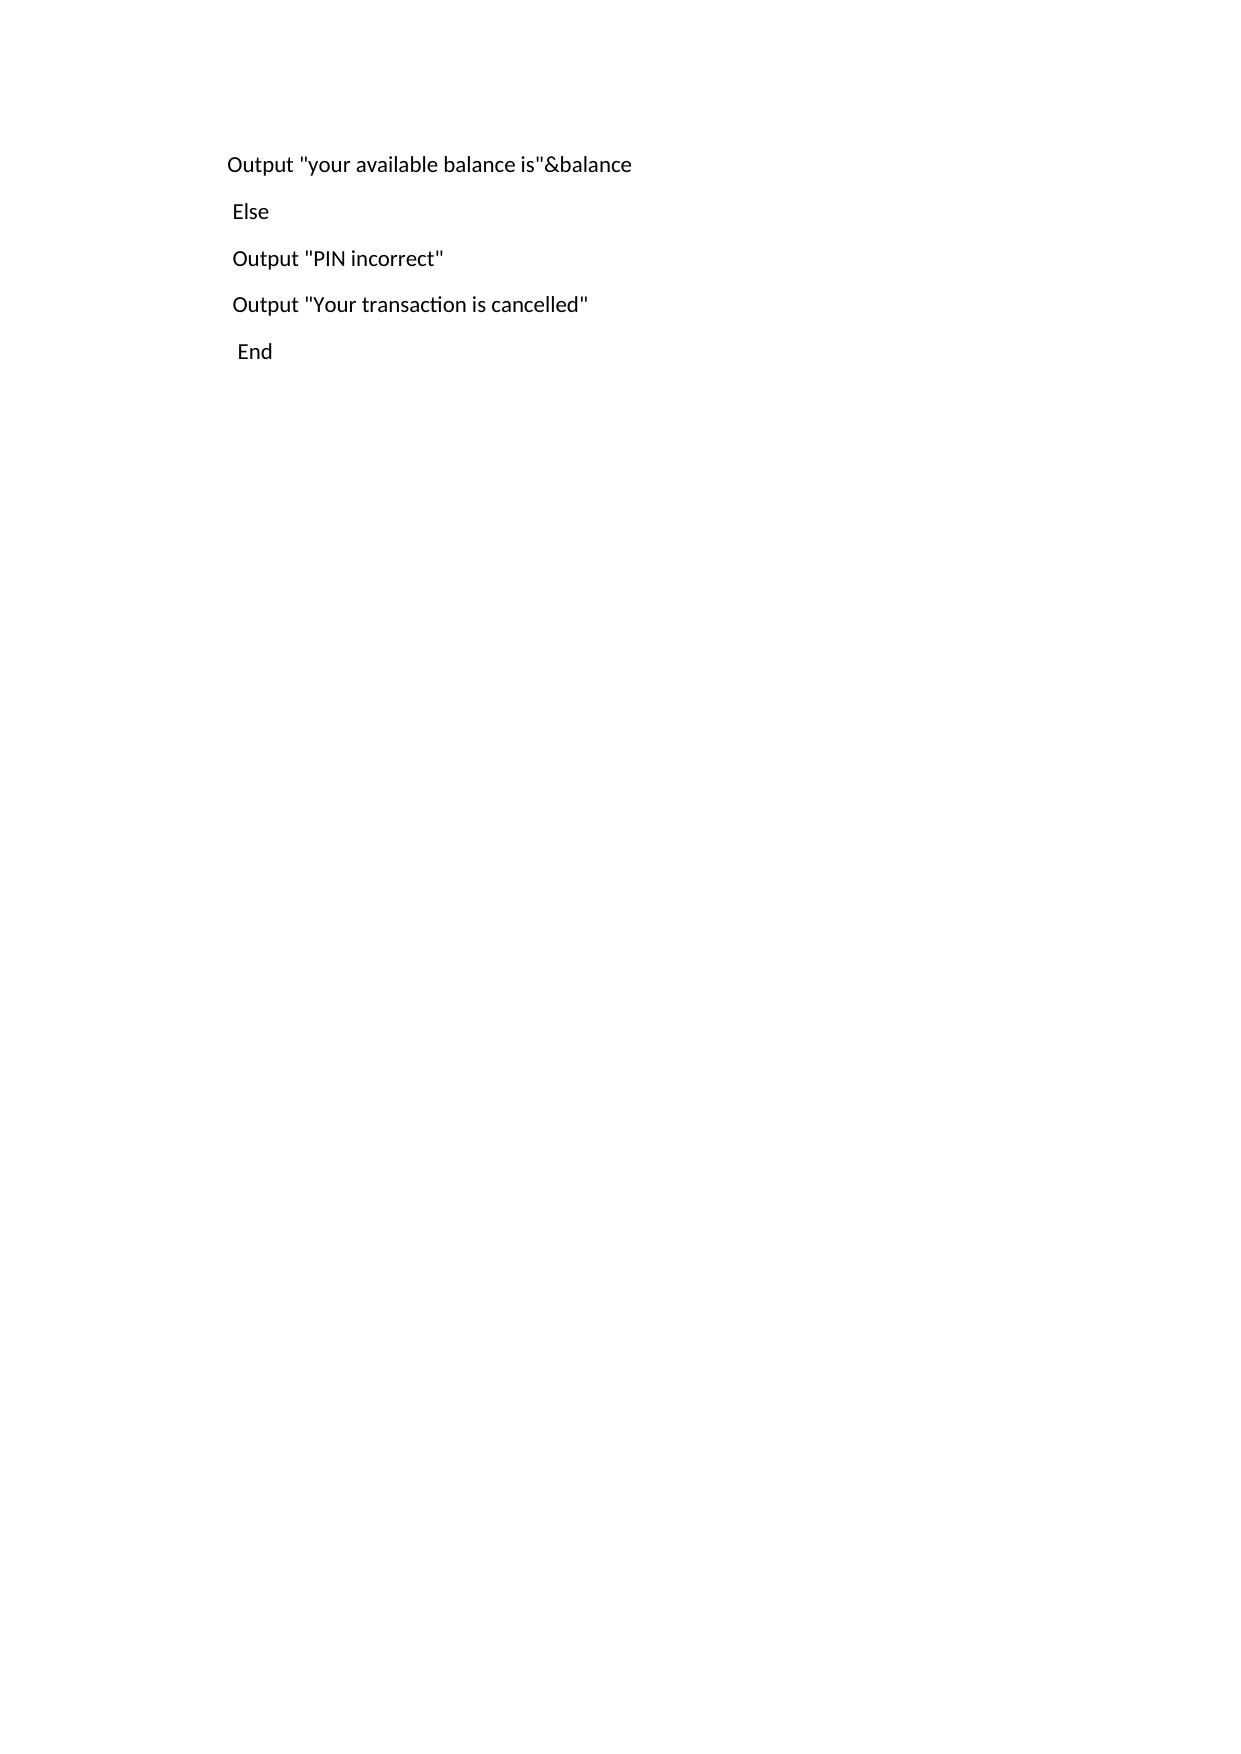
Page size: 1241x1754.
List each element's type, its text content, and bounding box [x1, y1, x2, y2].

text Else [150, 197, 1090, 225]
text End [150, 337, 1090, 366]
text Output "your available balance is"&balance [150, 150, 1090, 178]
text Output "PIN incorrect" [150, 244, 1090, 272]
text Output "Your transaction is cancelled" [150, 291, 1090, 319]
